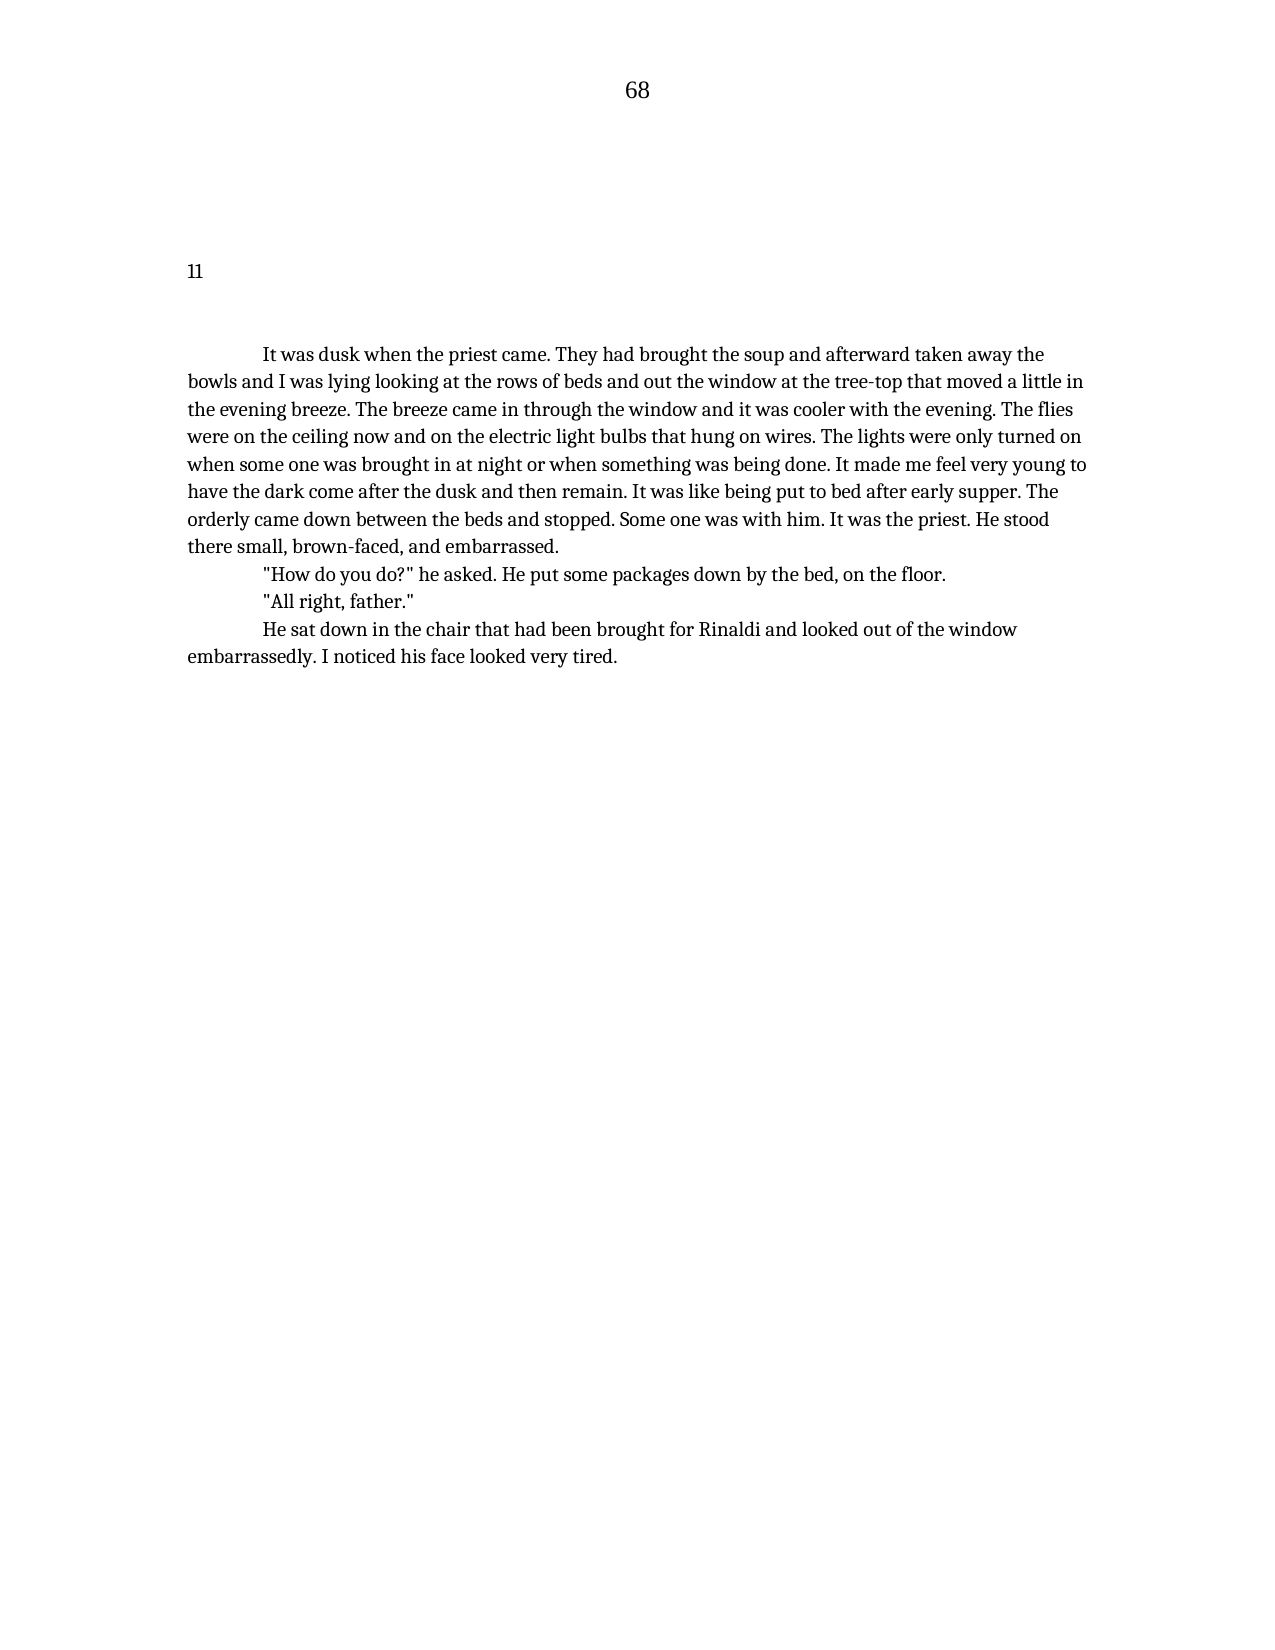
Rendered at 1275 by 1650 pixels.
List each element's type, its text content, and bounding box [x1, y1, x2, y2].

text "All right, father." [187, 590, 1087, 614]
text He sat down in the chair that had been brought for Rinaldi and looked out of the window embarrassedly. I noticed his face looked very tired. [187, 617, 1087, 669]
text "How do you do?" he asked. He put some packages down by the bed, on the floor. [187, 562, 1087, 586]
text It was dusk when the priest came. They had brought the soup and afterward taken away the bowls and I was lying looking at the rows of beds and out the window at the tree-top that moved a little in the evening breeze. The breeze came in through the window and it was cooler with the evening. The flies were on the ceiling now and on the electric light bulbs that hung on wires. The lights were only turned on when some one was brought in at night or when something was being done. It made me feel very young to have the dark come after the dusk and then remain. It was like being put to bed after early supper. The orderly came down between the beds and stopped. Some one was with him. It was the priest. He stood there small, brown-faced, and embarrassed. [187, 342, 1087, 559]
text 11 [187, 260, 1087, 284]
